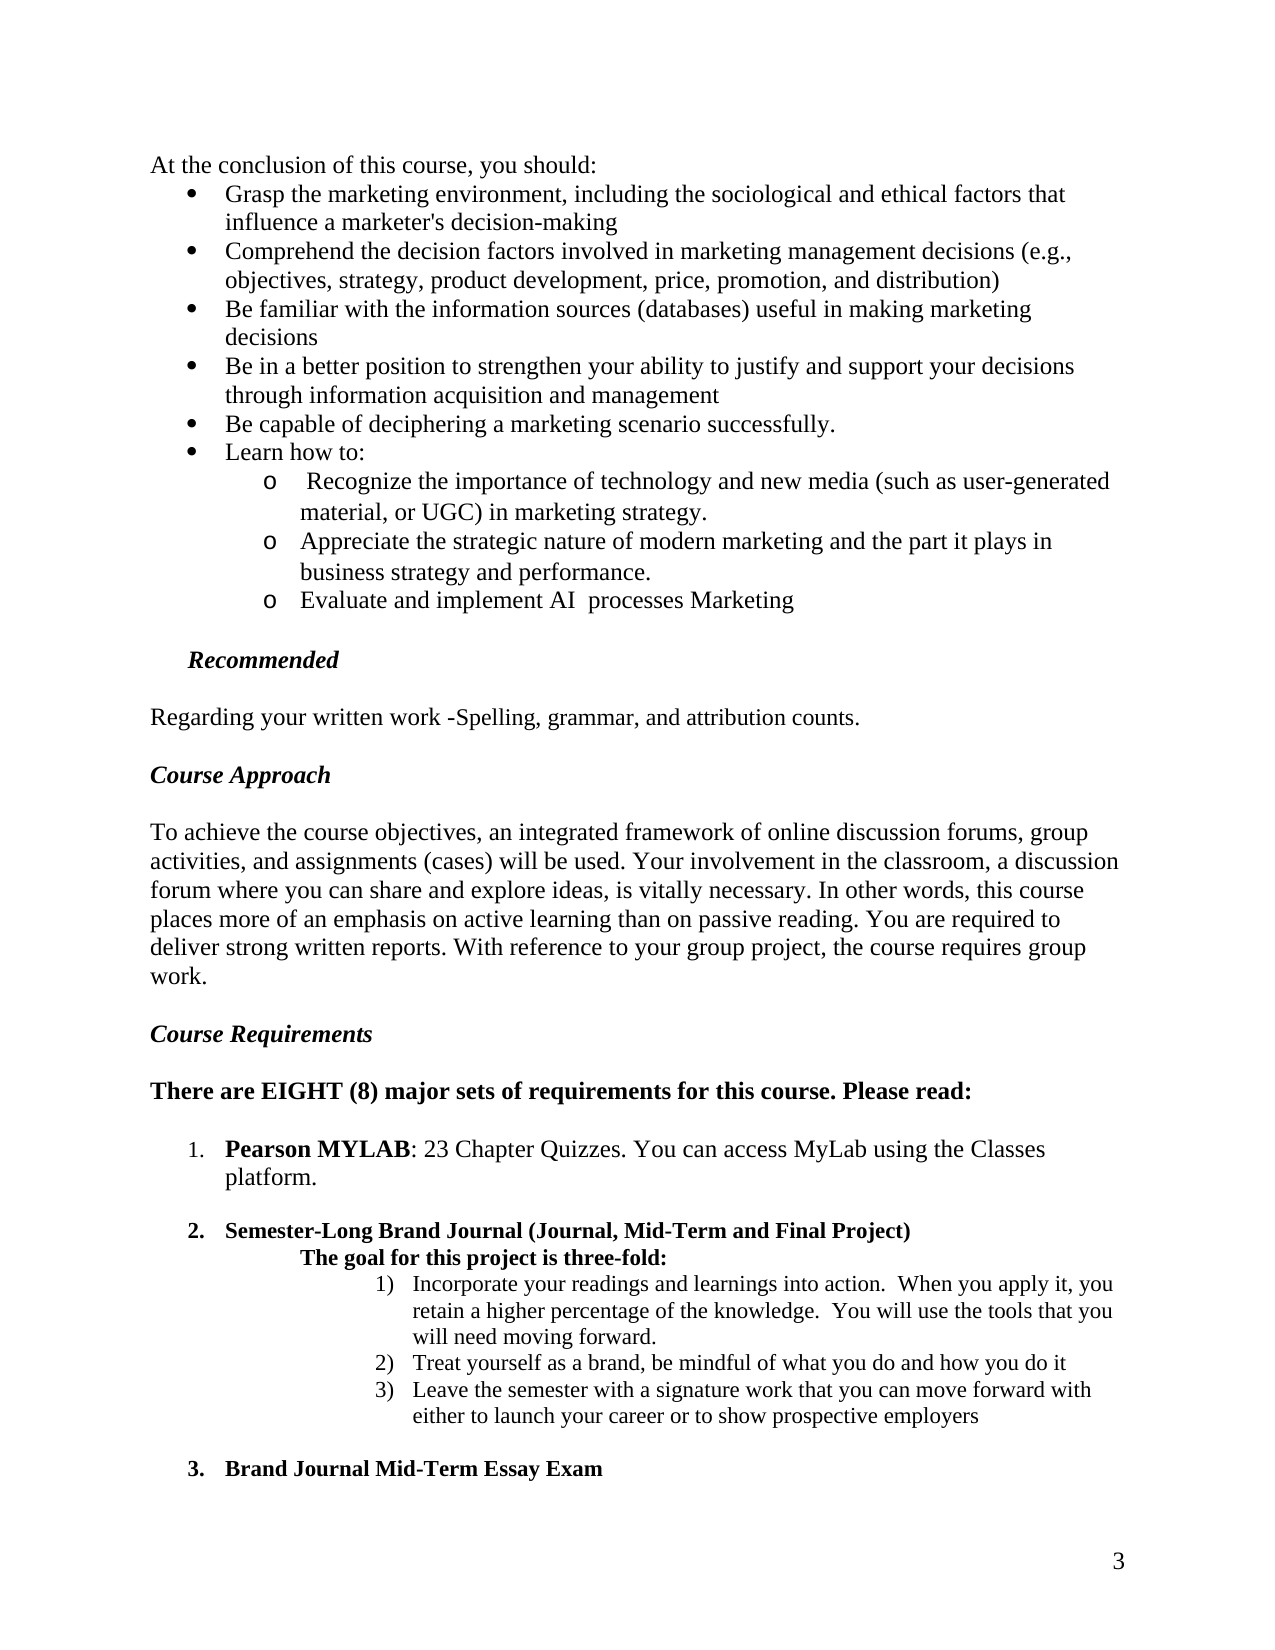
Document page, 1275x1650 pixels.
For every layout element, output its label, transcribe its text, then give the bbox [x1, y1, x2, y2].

list Evaluate and implement AI processes Marketing [262, 585, 1125, 616]
list Be capable of deciphering a marketing scenario successfully. [187, 409, 1125, 437]
text To achieve the course objectives, an integrated framework of online discussion forums, group activities, and assignments (cases) will be used. Your involvement in the classroom, a discussion forum where you can share and explore ideas, is vitally necessary. In other words, this course places more of an emphasis on active learning than on passive reading. You are required to deliver strong written reports. With reference to your group project, the course requires group work. [150, 817, 1125, 990]
list Pearson MYLAB: 23 Chapter Quizzes. You can access MyLab using the Classes platform. [187, 1134, 1125, 1191]
list Brand Journal Mid-Term Essay Exam [187, 1455, 1125, 1481]
list Be familiar with the information sources (databases) useful in making marketing decisions [187, 294, 1125, 351]
list Grasp the marketing environment, including the sociological and ethical factors that influence a marketer's decision-making [187, 179, 1125, 236]
text Regarding your written work -Spelling, grammar, and attribution counts. [150, 702, 1125, 731]
list Comprehend the decision factors involved in marketing management decisions (e.g., objectives, strategy, product development, price, promotion, and distribution) [187, 236, 1125, 294]
list Appreciate the strategic nature of modern marketing and the part it plays in business strategy and performance. [262, 526, 1125, 585]
text The goal for this project is three-fold: [225, 1244, 1125, 1270]
text At the conclusion of this course, you should: [150, 150, 1125, 179]
text Recommended [187, 645, 1125, 674]
text Course Requirements [150, 1019, 1125, 1047]
list Be in a better position to strengthen your ability to justify and support your decisions through information acquisition and management [187, 351, 1125, 409]
text Course Approach [150, 760, 1125, 789]
list Treat yourself as a brand, be mindful of what you do and how you do it [375, 1349, 1125, 1376]
list Recognize the importance of technology and new media (such as user-generated material, or UGC) in marketing strategy. [262, 466, 1125, 526]
text There are EIGHT (8) major sets of requirements for this course. Please read: [150, 1076, 1125, 1105]
list Semester-Long Brand Journal (Journal, Mid-Term and Final Project) [187, 1218, 1125, 1244]
list Incorporate your readings and learnings into action. When you apply it, you retain a higher percentage of the knowledge. You will use the tools that you will need moving forward. [375, 1270, 1125, 1349]
list Learn how to: [187, 437, 1125, 466]
list Leave the semester with a signature work that you can move forward with either to launch your career or to show prospective employers [375, 1376, 1125, 1428]
